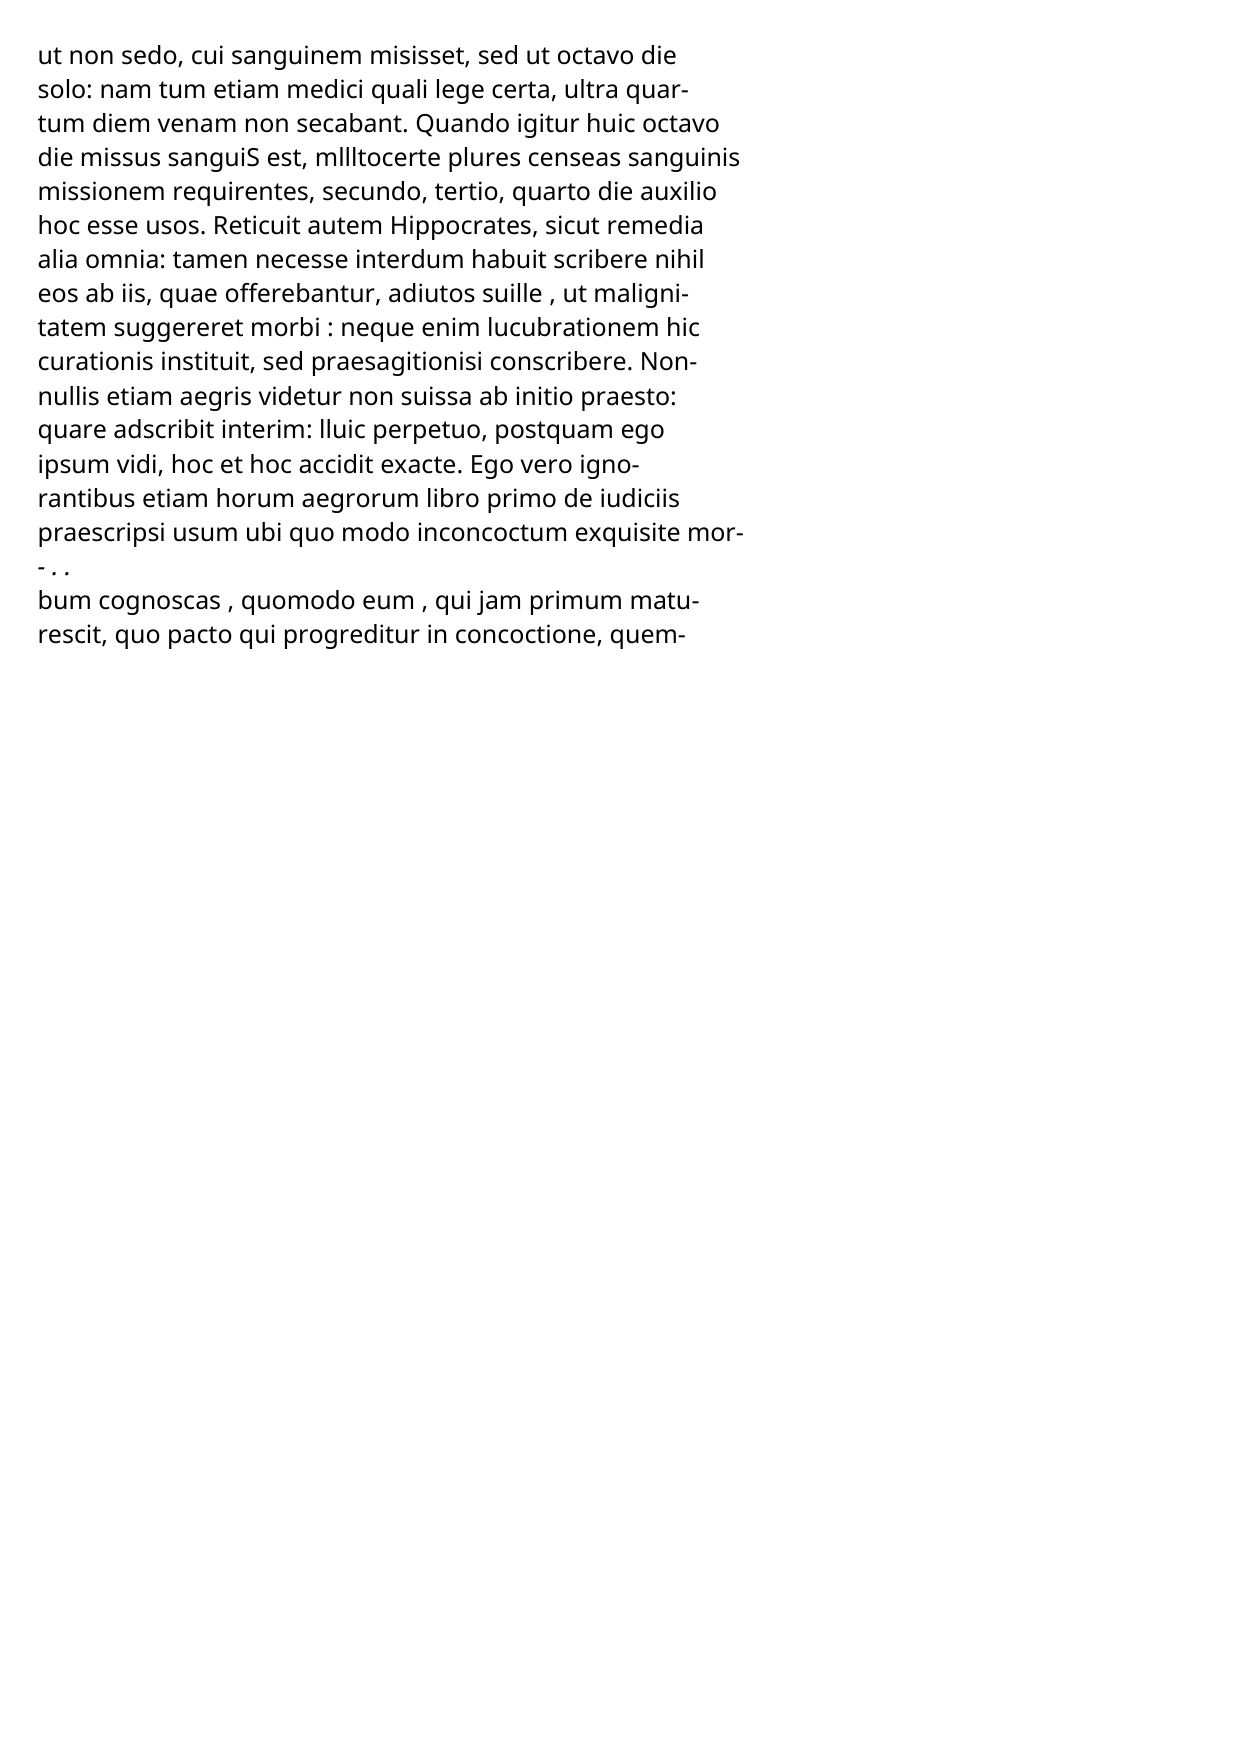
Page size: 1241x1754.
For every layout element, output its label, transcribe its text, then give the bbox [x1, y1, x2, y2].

text bum cognoscas , quomodo eum , qui jam primum matu- rescit, quo pacto qui progreditur in concoctione, quem- [37, 582, 1203, 651]
text ut non sedo, cui sanguinem misisset, sed ut octavo die solo: nam tum etiam medici quali lege certa, ultra quar- tum diem venam non secabant. Quando igitur huic octavo die missus sanguiS est, mllltocerte plures censeas sanguinis missionem requirentes, secundo, tertio, quarto die auxilio hoc esse usos. Reticuit autem Hippocrates, sicut remedia alia omnia: tamen necesse interdum habuit scribere nihil eos ab iis, quae offerebantur, adiutos suille , ut maligni- tatem suggereret morbi : neque enim lucubrationem hic curationis instituit, sed praesagitionisi conscribere. Non- nullis etiam aegris videtur non suissa ab initio praesto: quare adscribit interim: lluic perpetuo, postquam ego ipsum vidi, hoc et hoc accidit exacte. Ego vero igno- rantibus etiam horum aegrorum libro primo de iudiciis praescripsi usum ubi quo modo inconcoctum exquisite mor- - . . [37, 37, 1203, 582]
